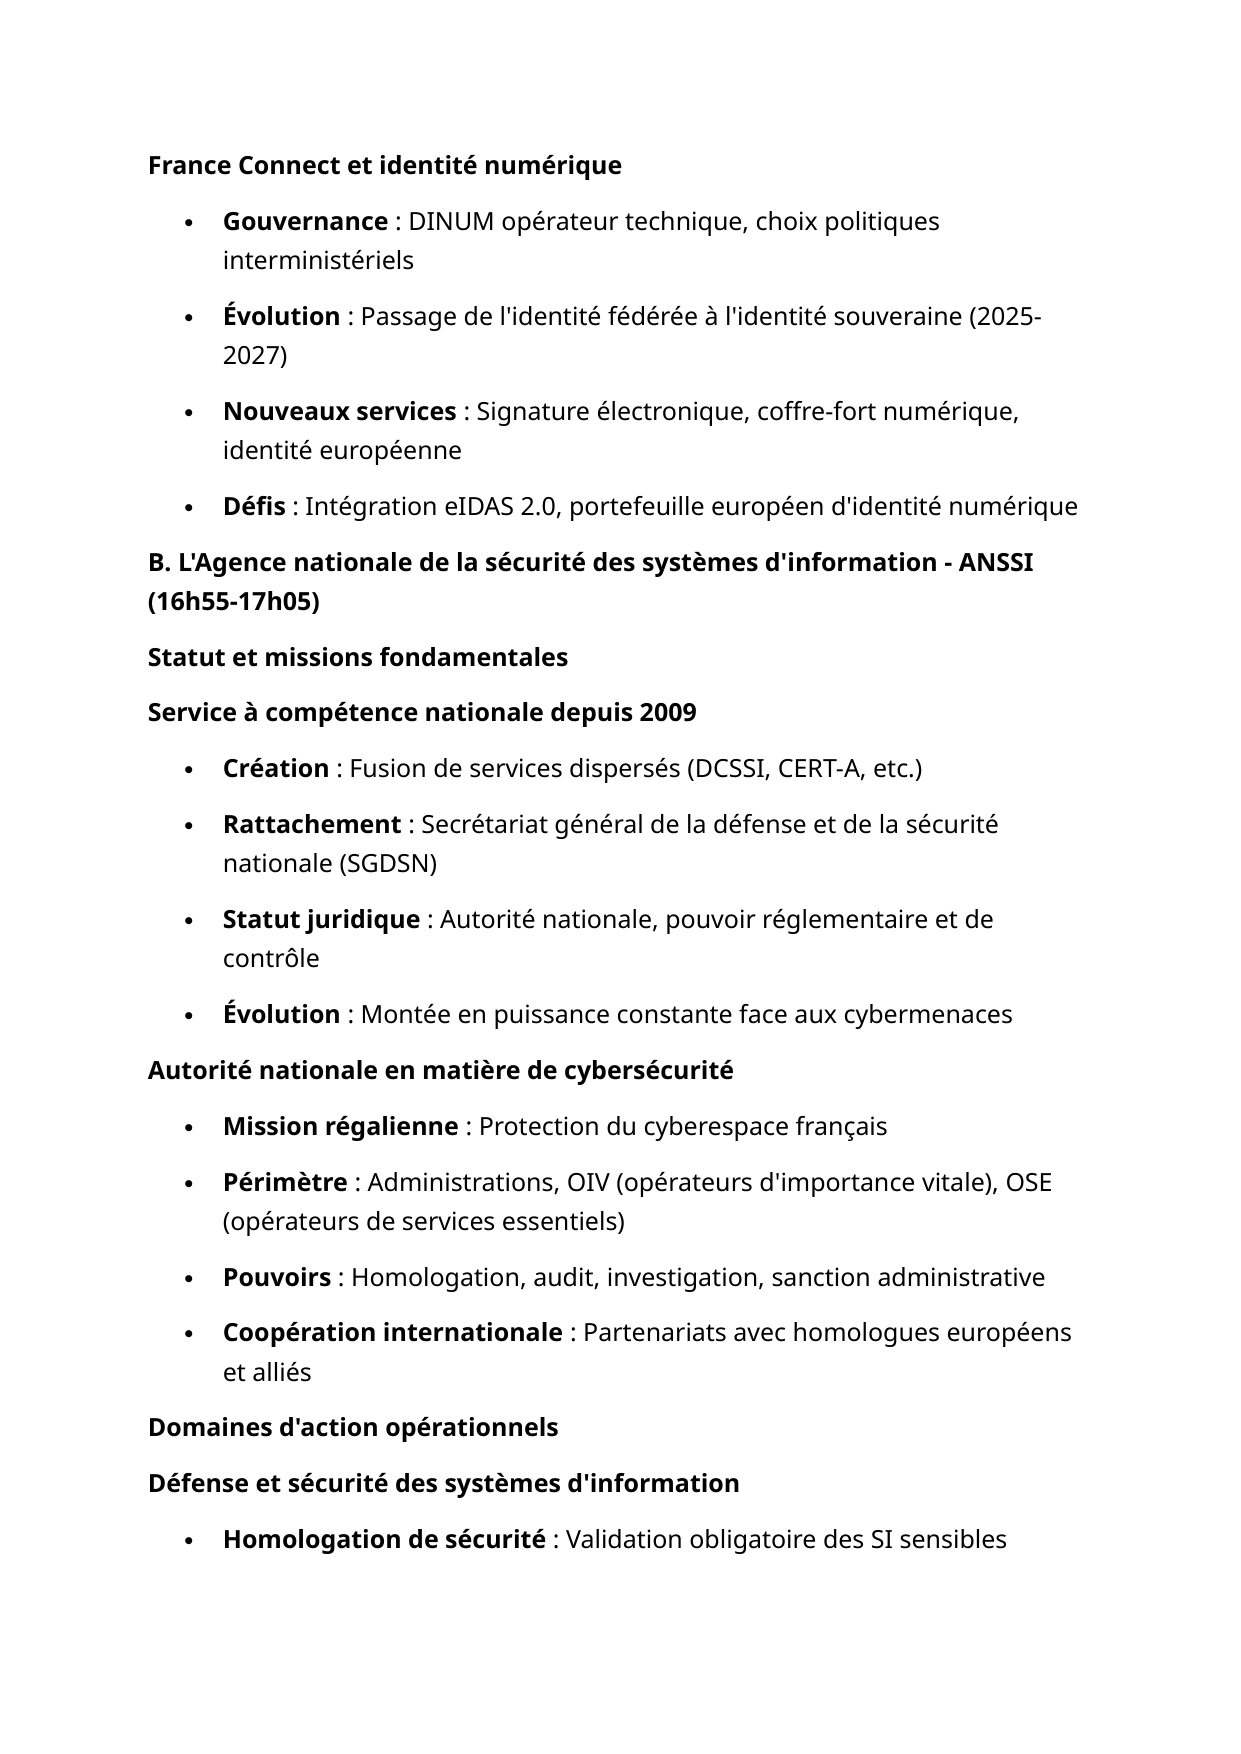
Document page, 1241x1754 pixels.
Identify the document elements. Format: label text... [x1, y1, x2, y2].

list Évolution : Montée en puissance constante face aux cybermenaces [185, 997, 1093, 1031]
list Pouvoirs : Homologation, audit, investigation, sanction administrative [185, 1259, 1093, 1293]
list Nouveaux services : Signature électronique, coffre-fort numérique, identité européenne [185, 393, 1093, 467]
list Défis : Intégration eIDAS 2.0, portefeuille européen d'identité numérique [185, 488, 1093, 522]
list Évolution : Passage de l'identité fédérée à l'identité souveraine (2025-2027) [185, 298, 1093, 372]
list Coopération internationale : Partenariats avec homologues européens et alliés [185, 1315, 1093, 1388]
list Statut juridique : Autorité nationale, pouvoir réglementaire et de contrôle [185, 902, 1093, 975]
text Défense et sécurité des systèmes d'information [148, 1466, 1093, 1500]
text B. L'Agence nationale de la sécurité des systèmes d'information - ANSSI (16h55-17h05) [148, 544, 1093, 617]
list Homologation de sécurité : Validation obligatoire des SI sensibles [185, 1522, 1093, 1556]
list Périmètre : Administrations, OIV (opérateurs d'importance vitale), OSE (opérateurs de services essentiels) [185, 1164, 1093, 1237]
text Autorité nationale en matière de cybersécurité [148, 1053, 1093, 1087]
list Mission régalienne : Protection du cyberespace français [185, 1108, 1093, 1142]
text Statut et missions fondamentales [148, 639, 1093, 673]
list Gouvernance : DINUM opérateur technique, choix politiques interministériels [185, 203, 1093, 277]
list Création : Fusion de services dispersés (DCSSI, CERT-A, etc.) [185, 751, 1093, 785]
text Domaines d'action opérationnels [148, 1410, 1093, 1444]
list Rattachement : Secrétariat général de la défense et de la sécurité nationale (SGDSN) [185, 807, 1093, 880]
text France Connect et identité numérique [148, 148, 1093, 182]
text Service à compétence nationale depuis 2009 [148, 695, 1093, 729]
